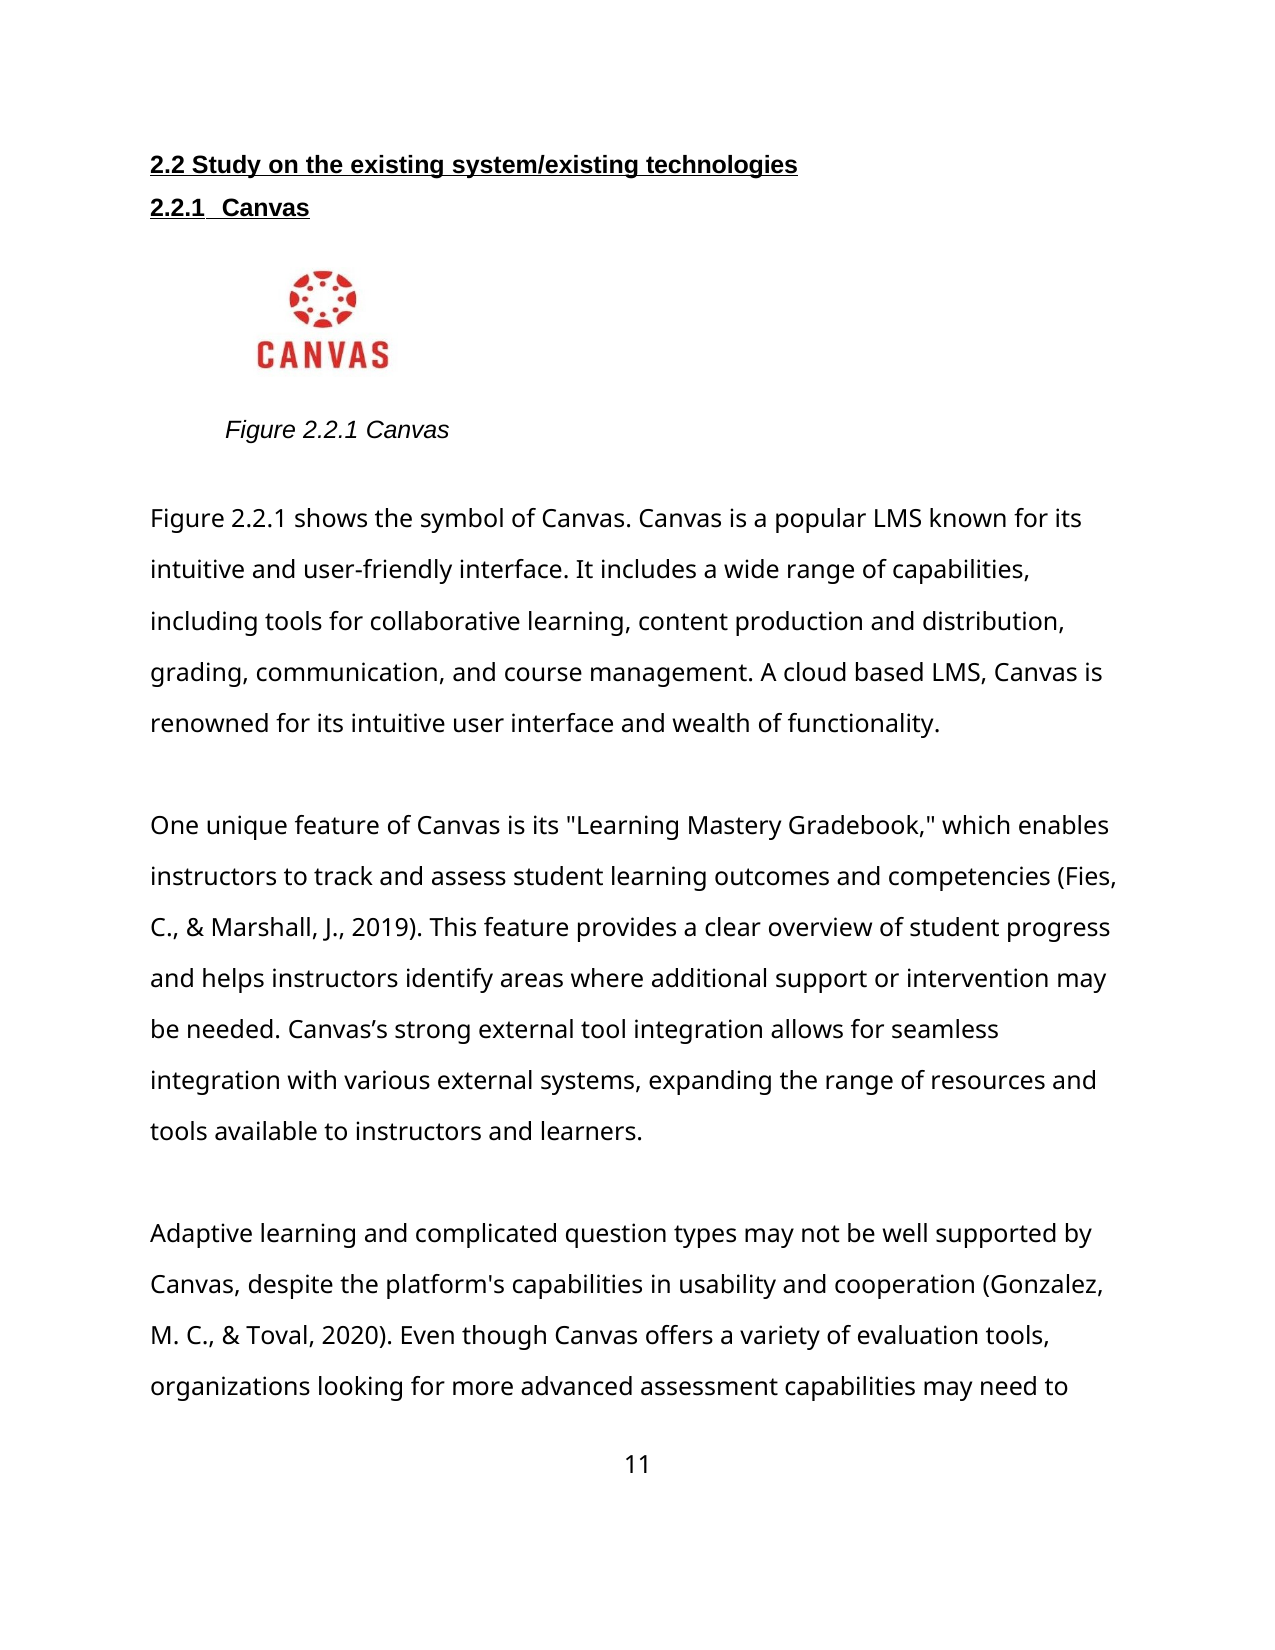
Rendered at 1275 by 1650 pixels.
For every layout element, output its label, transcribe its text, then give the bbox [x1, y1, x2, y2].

subtitle Study on the existing system/existing technologies [150, 150, 1152, 179]
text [150, 1216, 1104, 1403]
subtitle Canvas [150, 193, 1152, 222]
picture [252, 267, 398, 377]
text Figure 2.2.1 Canvas [225, 415, 1152, 443]
text Figure 2.2.1 shows the symbol of Canvas. Canvas is a popular LMS known for its intuitive and user-friendly interface. It includes a wide range of capabilities, including tools for collaborative learning, content production and distribution, grading, communication, and course management. A cloud based LMS, Canvas is renowned for its intuitive user interface and wealth of functionality. [150, 501, 1125, 739]
text One unique feature of Canvas is its "Learning Mastery Gradebook," which enables instructors to track and assess student learning outcomes and competencies (Fies, C., & Marshall, J., 2019). This feature provides a clear overview of student progress and helps instructors identify areas where additional support or intervention may be needed. Canvas’s strong external tool integration allows for seamless integration with various external systems, expanding the range of resources and tools available to instructors and learners. [150, 807, 1121, 1148]
